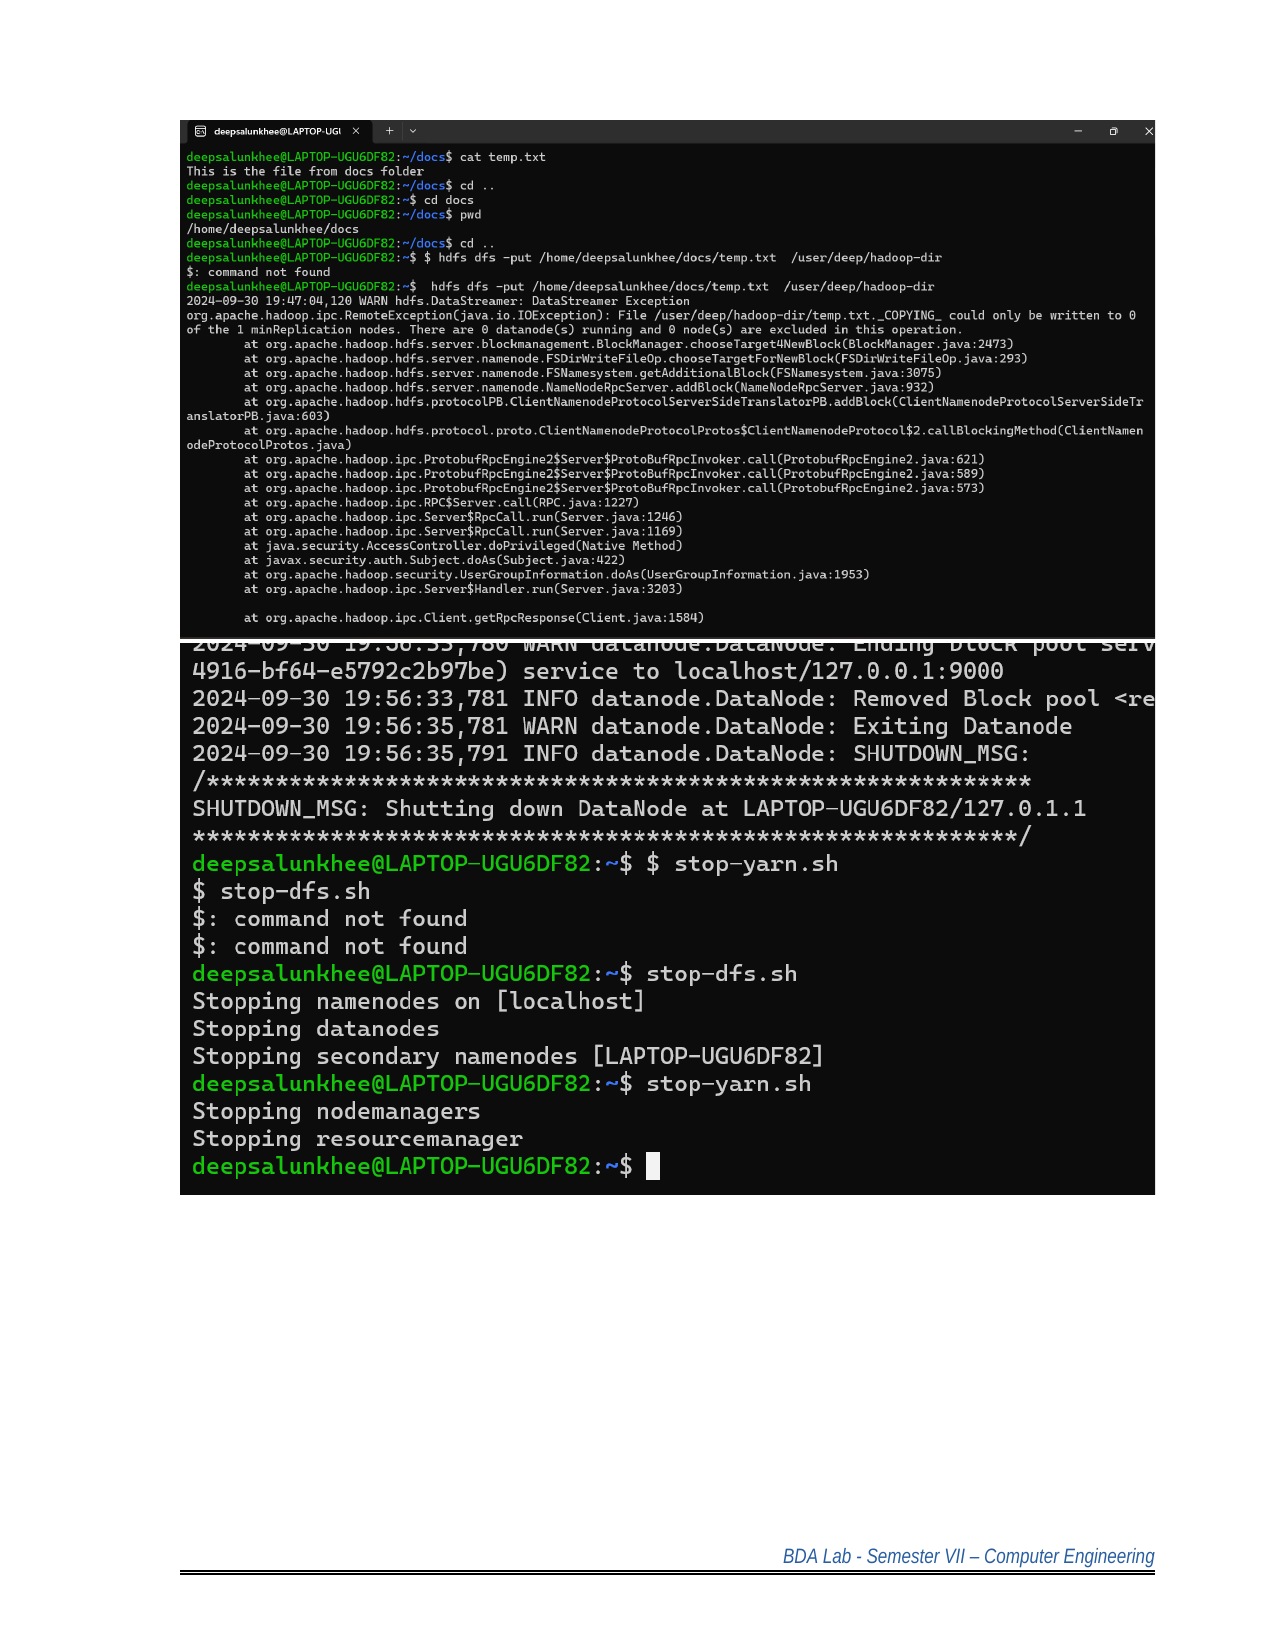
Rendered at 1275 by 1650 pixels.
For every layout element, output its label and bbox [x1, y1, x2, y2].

picture [180, 643, 1155, 1195]
picture [180, 120, 1155, 639]
